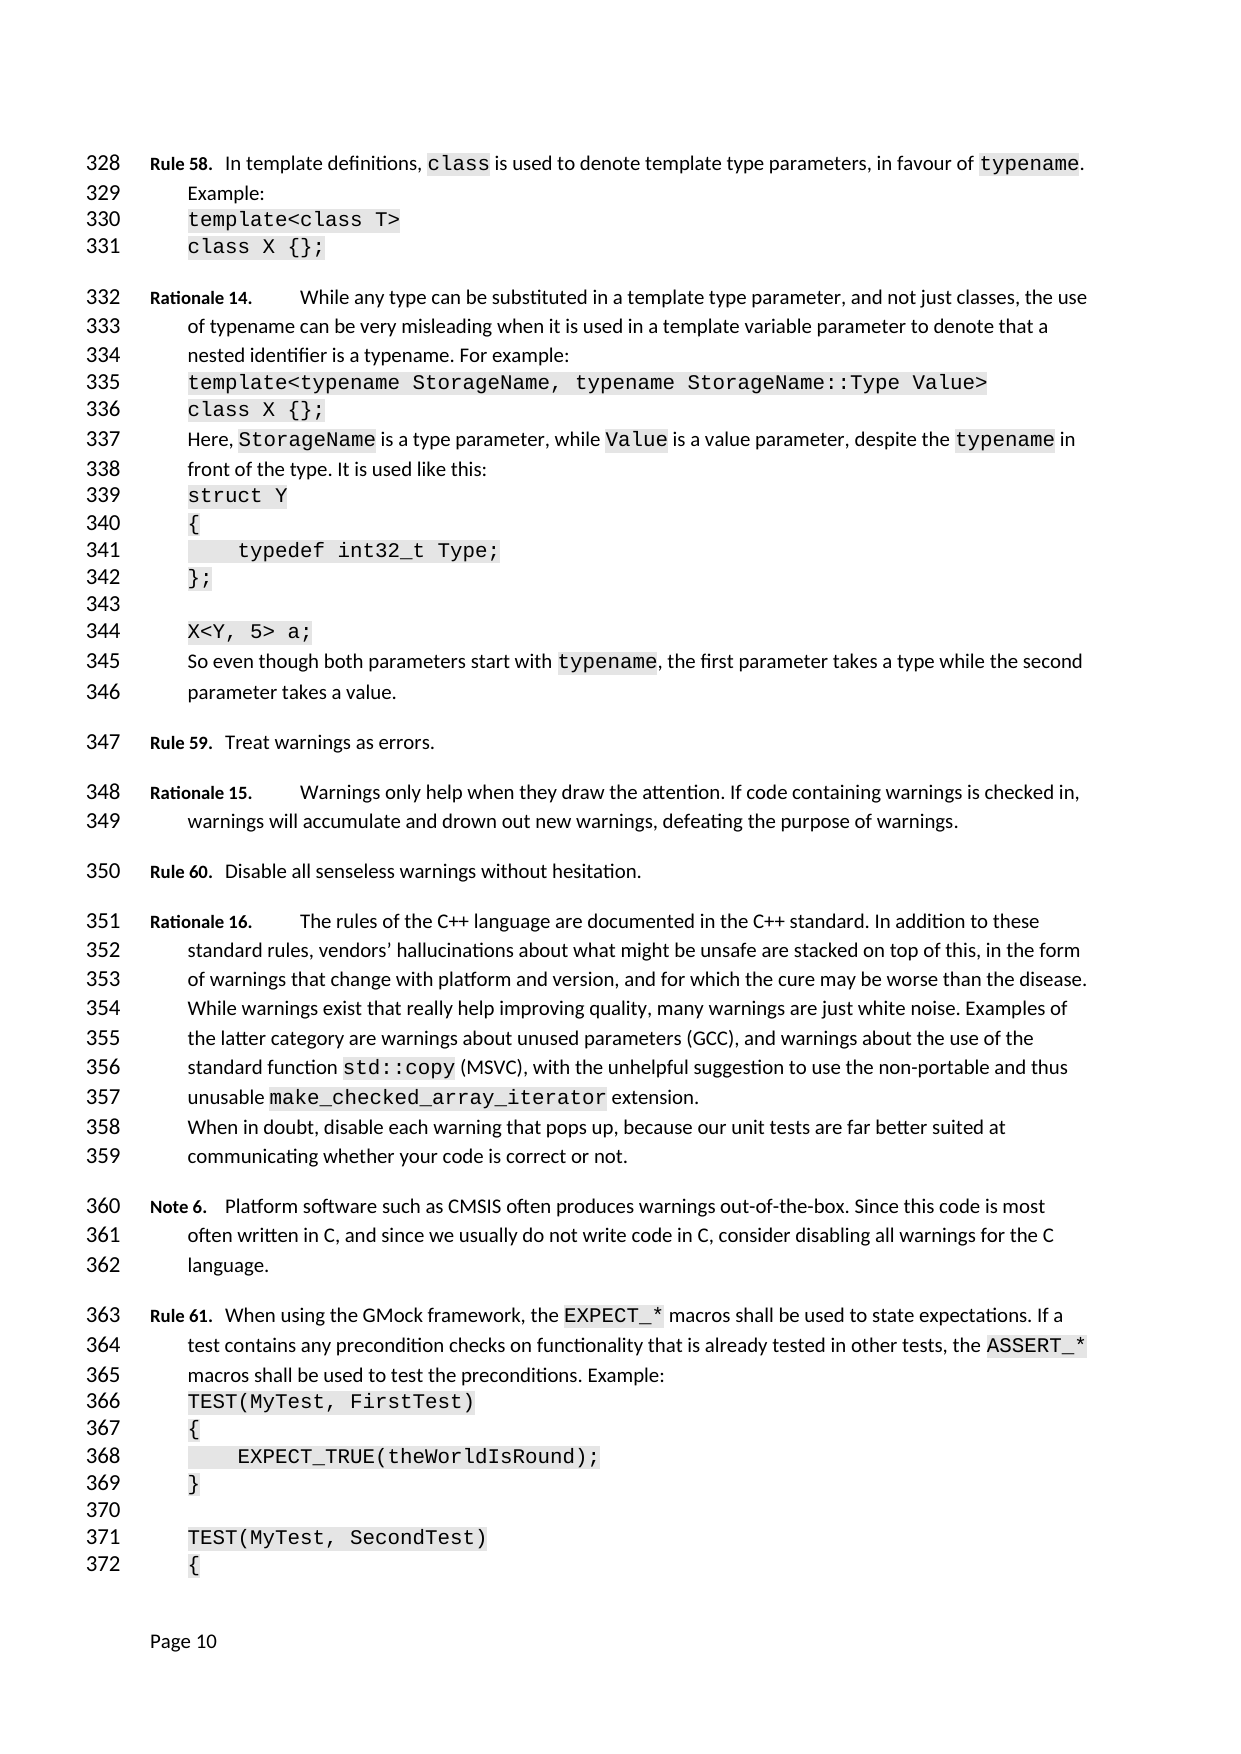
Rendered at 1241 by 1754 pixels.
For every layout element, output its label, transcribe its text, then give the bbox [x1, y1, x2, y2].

text While any type can be substituted in a template type parameter, and not just classes, the use of typename can be very misleading when it is used in a template variable parameter to denote that a nested identifier is a typename. For example: template<typename StorageName, typename StorageName::Type Value> class X {}; Here, StorageName is a type parameter, while Value is a value parameter, despite the typename in front of the type. It is used like this: struct Y { typedef int32_t Type; }; X<Y, 5> a; So even though both parameters start with typename, the first parameter takes a type while the second parameter takes a value. [150, 284, 1090, 704]
text Treat warnings as errors. [150, 729, 1090, 754]
text Platform software such as CMSIS often produces warnings out-of-the-box. Since this code is most often written in C, and since we usually do not write code in C, consider disabling all warnings for the C language. [150, 1193, 1090, 1277]
text Disable all senseless warnings without hesitation. [150, 858, 1090, 883]
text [150, 1302, 1090, 1578]
text In template definitions, class is used to denote template type parameters, in favour of typename. Example: template<class T> class X {}; [150, 150, 1090, 260]
text The rules of the C++ language are documented in the C++ standard. In addition to these standard rules, vendors’ hallucinations about what might be unsafe are stacked on top of this, in the form of warnings that change with platform and version, and for which the cure may be worse than the disease. While warnings exist that really help improving quality, many warnings are just white noise. Examples of the latter category are warnings about unused parameters (GCC), and warnings about the use of the standard function std::copy (MSVC), with the unhelpful suggestion to use the non-portable and thus unusable make_checked_array_iterator extension. When in doubt, disable each warning that pops up, because our unit tests are far better suited at communicating whether your code is correct or not. [150, 908, 1090, 1169]
text Warnings only help when they draw the attention. If code containing warnings is checked in, warnings will accumulate and drown out new warnings, defeating the purpose of warnings. [150, 779, 1090, 833]
